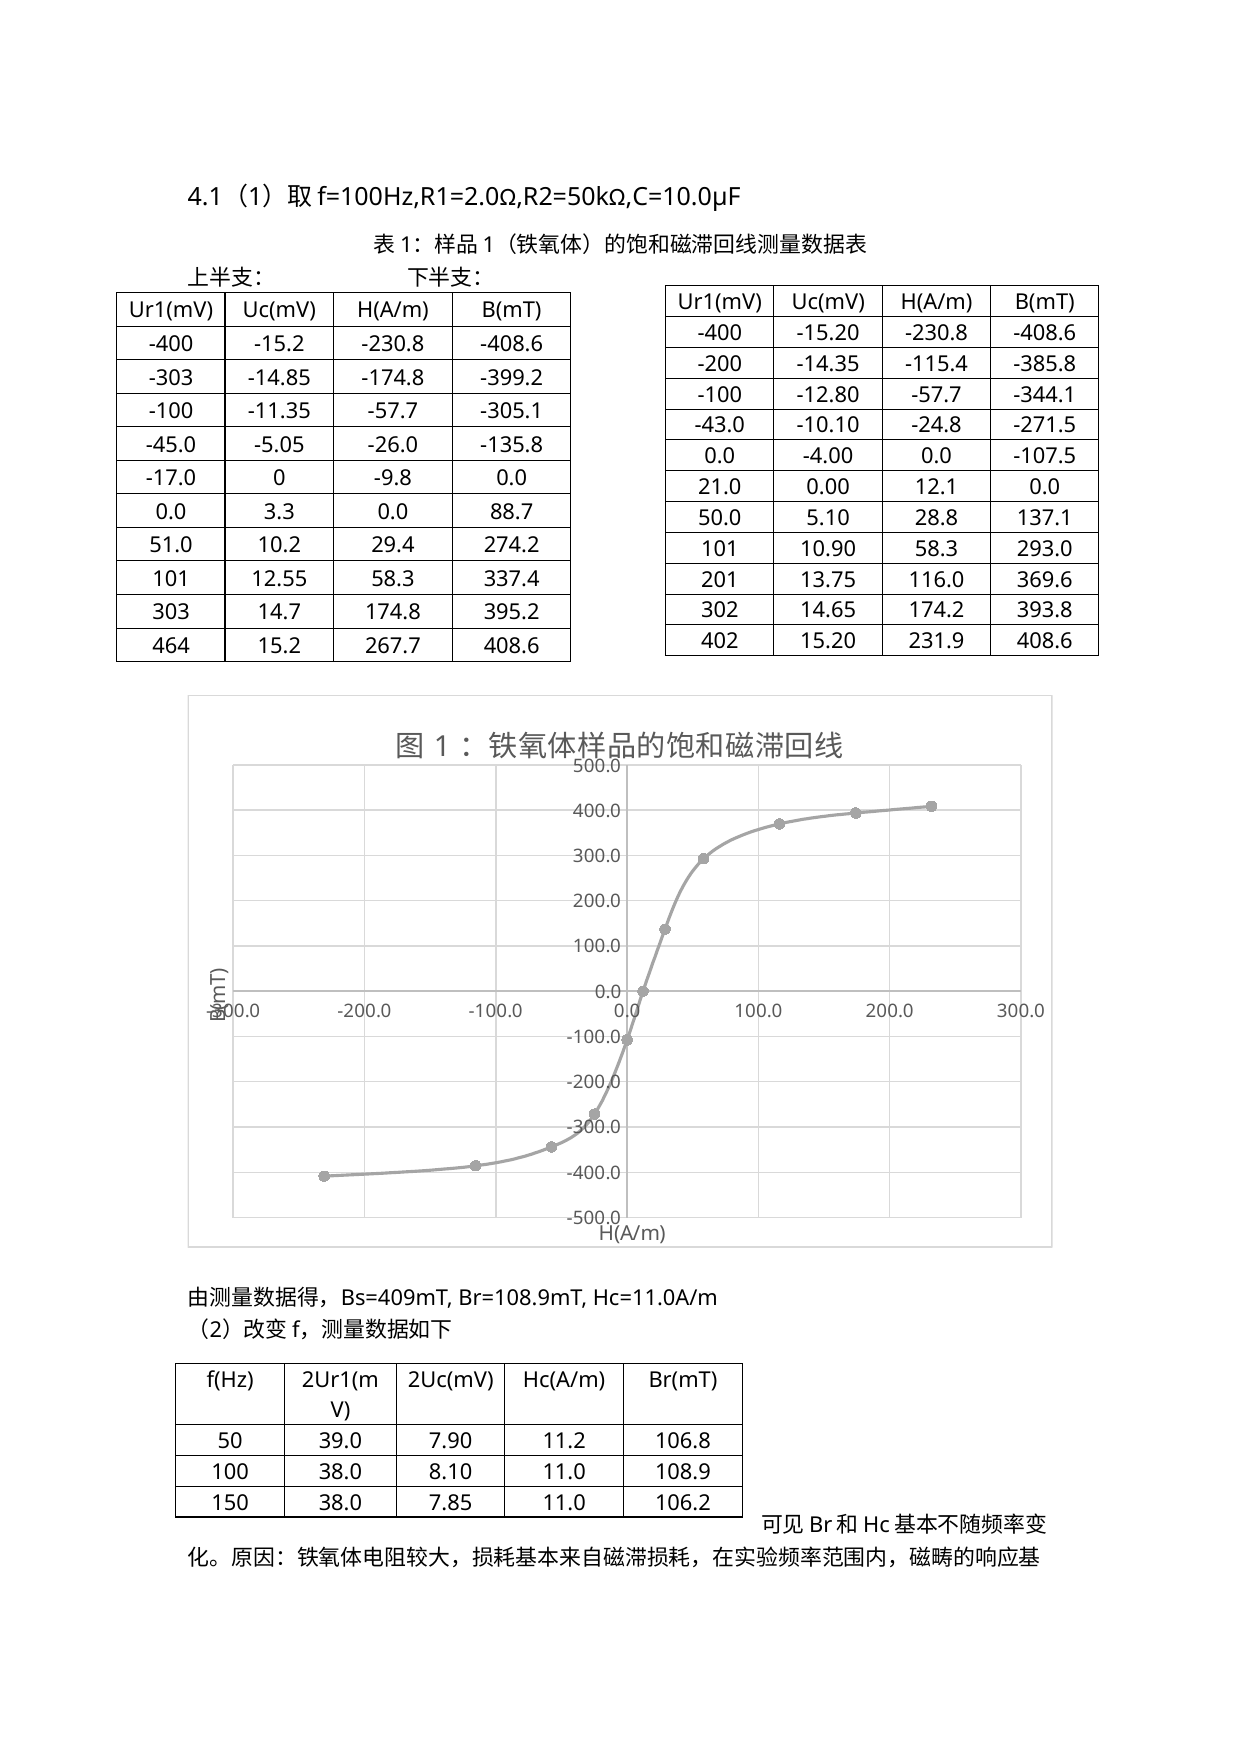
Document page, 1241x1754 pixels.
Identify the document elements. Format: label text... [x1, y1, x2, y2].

table_cell 267.7 [334, 629, 452, 661]
table_cell -14.35 [774, 348, 882, 378]
table_cell 21.0 [666, 471, 773, 501]
table_cell 0.0 [883, 440, 990, 470]
table_cell -400 [666, 317, 773, 347]
table_cell 0.0 [117, 494, 224, 527]
table_cell 15.20 [774, 625, 882, 655]
table_header Ur1(mV) [666, 286, 773, 316]
table_cell -14.85 [226, 360, 333, 393]
text 上半支： 下半支： [187, 259, 1053, 292]
table_cell -174.8 [334, 360, 452, 393]
text 表1：样品1（铁氧体）的饱和磁滞回线测量数据表 [187, 227, 1053, 259]
table_header B(mT) [991, 286, 1098, 316]
table_cell -57.7 [883, 379, 990, 408]
table_cell 15.2 [226, 629, 333, 661]
table_cell 0 [226, 461, 333, 493]
table_cell 0.0 [334, 494, 452, 527]
table_cell -115.4 [883, 348, 990, 378]
table_cell 13.75 [774, 564, 882, 593]
table_cell 106.8 [624, 1425, 742, 1455]
table_header Hc(A/m) [505, 1364, 623, 1424]
table_cell 108.9 [624, 1456, 742, 1486]
table_cell 51.0 [117, 528, 224, 560]
table_cell -9.8 [334, 461, 452, 493]
table_cell 11.0 [505, 1456, 623, 1486]
table_cell -26.0 [334, 427, 452, 460]
table_cell 137.1 [991, 502, 1098, 532]
table_cell 14.7 [226, 595, 333, 627]
table_cell 201 [666, 564, 773, 593]
table_cell 11.2 [505, 1425, 623, 1455]
table_header H(A/m) [334, 293, 452, 326]
table_cell 337.4 [453, 561, 570, 594]
table_cell 3.3 [226, 494, 333, 527]
table_header Uc(mV) [226, 293, 333, 326]
table_cell -399.2 [453, 360, 570, 393]
table_header H(A/m) [883, 286, 990, 316]
text （2）改变f，测量数据如下 [187, 1312, 1053, 1344]
table_cell 116.0 [883, 564, 990, 593]
table_cell 393.8 [991, 595, 1098, 624]
table_header B(mT) [453, 293, 570, 326]
table_header Uc(mV) [774, 286, 882, 316]
table_cell 14.65 [774, 595, 882, 624]
table_cell 101 [666, 533, 773, 563]
table_header Ur1(mV) [117, 293, 224, 326]
table_cell -100 [117, 394, 224, 426]
table_cell 174.2 [883, 595, 990, 624]
text 4.1（1）取f=100Hz,R1=2.0Ω,R2=50kΩ,C=10.0μF [187, 162, 1053, 227]
table_cell 303 [117, 595, 224, 627]
table_cell 38.0 [285, 1456, 396, 1486]
table_cell 10.90 [774, 533, 882, 563]
table_cell 408.6 [991, 625, 1098, 655]
table_cell 302 [666, 595, 773, 624]
table_cell -57.7 [334, 394, 452, 426]
table_cell 7.85 [397, 1487, 504, 1516]
table_header f(Hz) [176, 1364, 284, 1424]
table_cell 402 [666, 625, 773, 655]
table_cell -12.80 [774, 379, 882, 408]
table_cell -230.8 [883, 317, 990, 347]
table_cell 408.6 [453, 629, 570, 661]
table_header 2Ur1(mV) [285, 1364, 396, 1424]
table_cell 0.0 [453, 461, 570, 493]
table_cell 464 [117, 629, 224, 661]
table_cell -408.6 [991, 317, 1098, 347]
table_cell 106.2 [624, 1487, 742, 1516]
table_cell 7.90 [397, 1425, 504, 1455]
table_cell 58.3 [334, 561, 452, 594]
table_cell 0.00 [774, 471, 882, 501]
table_cell -10.10 [774, 410, 882, 439]
table_cell -4.00 [774, 440, 882, 470]
table_cell 50.0 [666, 502, 773, 532]
table_cell -271.5 [991, 410, 1098, 439]
text 由测量数据得，Bs=409mT, Br=108.9mT, Hc=11.0A/m [187, 1279, 1053, 1312]
table_cell 150 [176, 1487, 284, 1516]
table_cell -17.0 [117, 461, 224, 493]
table_header Br(mT) [624, 1364, 742, 1424]
table_cell -200 [666, 348, 773, 378]
table_cell 39.0 [285, 1425, 396, 1455]
table_cell 38.0 [285, 1487, 396, 1516]
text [187, 1507, 1053, 1572]
table_cell 274.2 [453, 528, 570, 560]
table_cell -303 [117, 360, 224, 393]
table_cell 88.7 [453, 494, 570, 527]
table_cell 231.9 [883, 625, 990, 655]
table_cell -11.35 [226, 394, 333, 426]
table_cell 0.0 [991, 471, 1098, 501]
table_cell 12.55 [226, 561, 333, 594]
table_cell -45.0 [117, 427, 224, 460]
table_cell 50 [176, 1425, 284, 1455]
table_cell 10.2 [226, 528, 333, 560]
table_cell -15.2 [226, 327, 333, 359]
table_cell 11.0 [505, 1487, 623, 1516]
table_cell -107.5 [991, 440, 1098, 470]
table_cell -43.0 [666, 410, 773, 439]
table_cell -408.6 [453, 327, 570, 359]
table_cell -24.8 [883, 410, 990, 439]
table_cell 101 [117, 561, 224, 594]
table_cell 0.0 [666, 440, 773, 470]
table_cell -15.20 [774, 317, 882, 347]
table_cell 395.2 [453, 595, 570, 627]
table_cell -400 [117, 327, 224, 359]
table_cell -100 [666, 379, 773, 408]
table_cell 369.6 [991, 564, 1098, 593]
table_cell -385.8 [991, 348, 1098, 378]
table_cell 174.8 [334, 595, 452, 627]
table_cell 100 [176, 1456, 284, 1486]
table_cell 8.10 [397, 1456, 504, 1486]
table_cell -5.05 [226, 427, 333, 460]
table_cell 293.0 [991, 533, 1098, 563]
table_cell 29.4 [334, 528, 452, 560]
table_cell 58.3 [883, 533, 990, 563]
table_cell -305.1 [453, 394, 570, 426]
table_header 2Uc(mV) [397, 1364, 504, 1424]
table_cell -344.1 [991, 379, 1098, 408]
table_cell -135.8 [453, 427, 570, 460]
table_cell 28.8 [883, 502, 990, 532]
table_cell 5.10 [774, 502, 882, 532]
table_cell -230.8 [334, 327, 452, 359]
table_cell 12.1 [883, 471, 990, 501]
